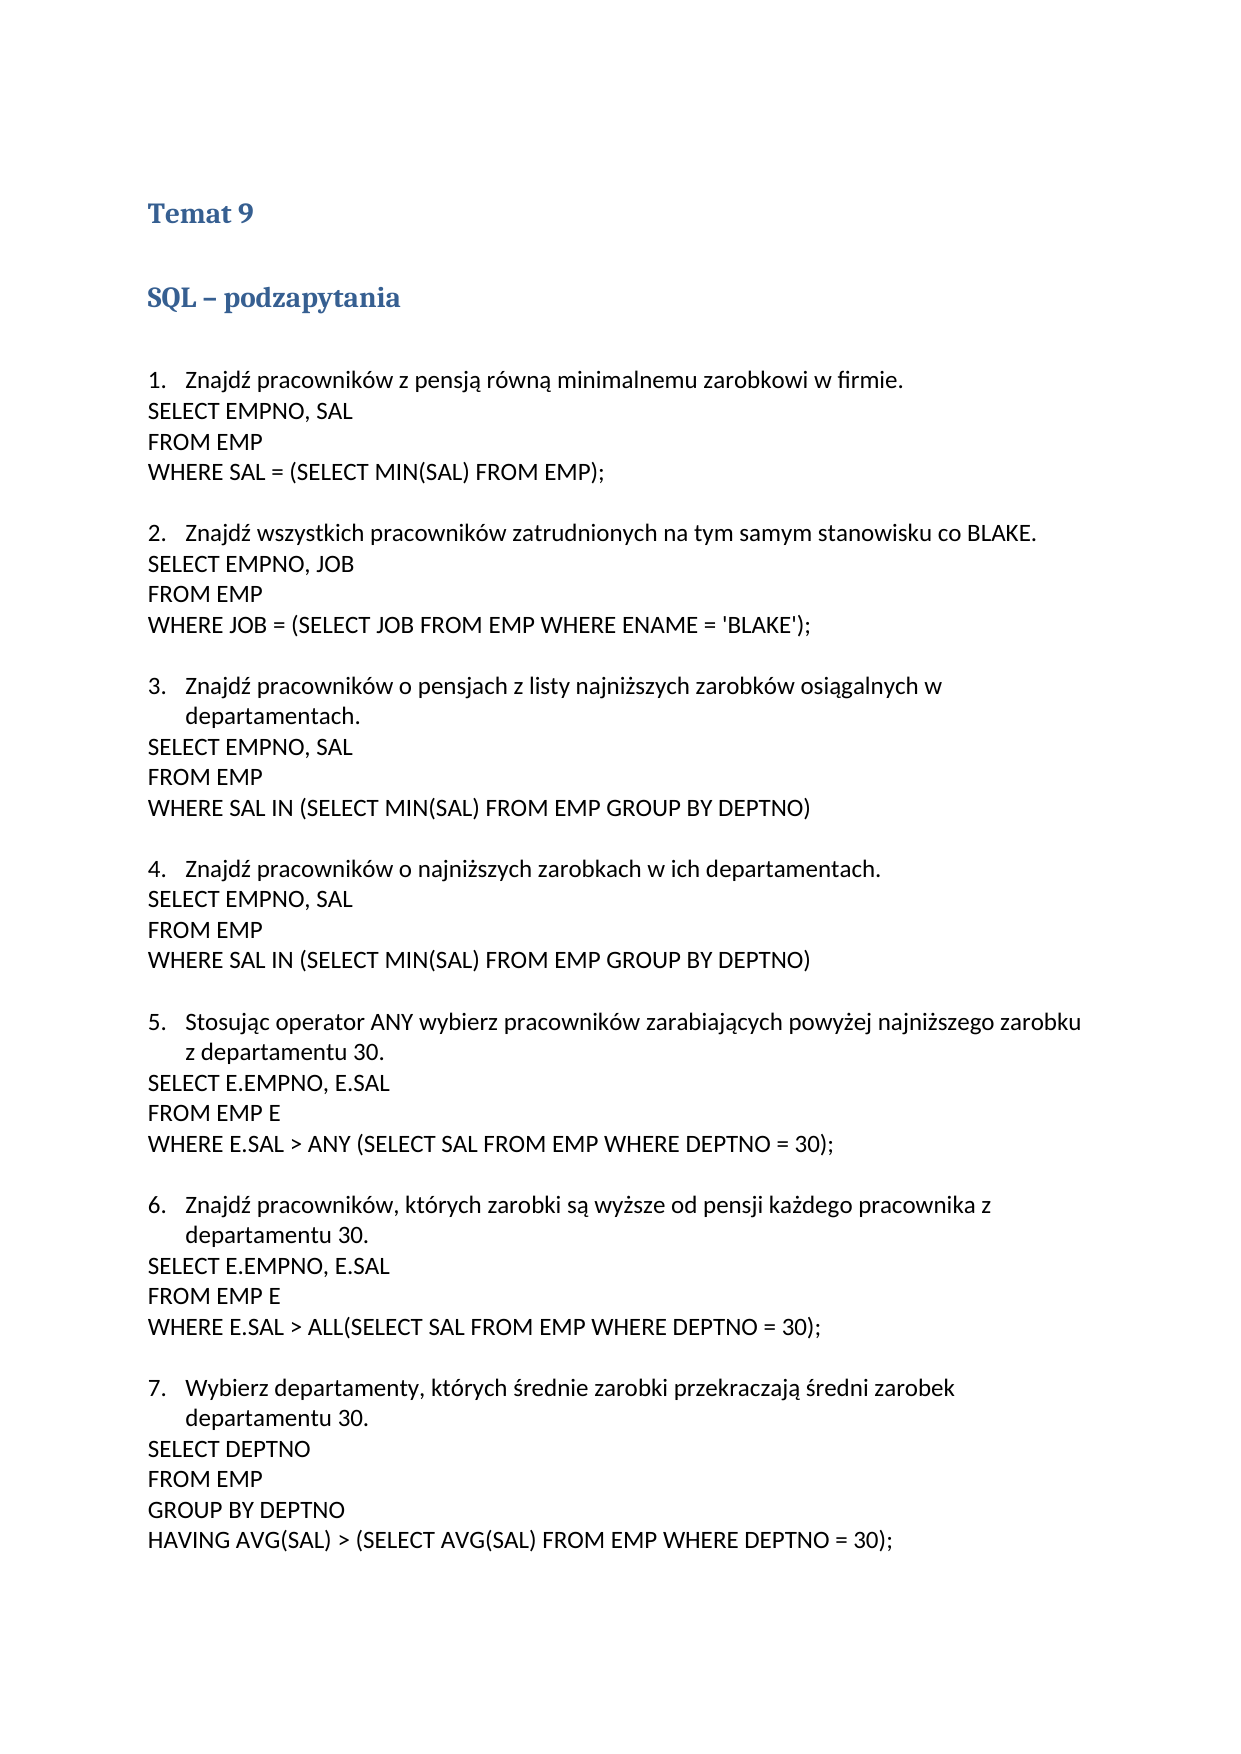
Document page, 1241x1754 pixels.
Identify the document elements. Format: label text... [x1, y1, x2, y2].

list Znajdź wszystkich pracowników zatrudnionych na tym samym stanowisku co BLAKE. [148, 517, 1093, 548]
text FROM EMP [148, 578, 1093, 609]
text SELECT EMPNO, SAL [148, 731, 1093, 761]
text WHERE SAL IN (SELECT MIN(SAL) FROM EMP GROUP BY DEPTNO) [148, 792, 1093, 822]
list Znajdź pracowników o najniższych zarobkach w ich departamentach. [148, 853, 1093, 883]
subtitle Temat 9 [148, 198, 1093, 231]
text WHERE JOB = (SELECT JOB FROM EMP WHERE ENAME = 'BLAKE'); [148, 609, 1093, 639]
text WHERE E.SAL > ANY (SELECT SAL FROM EMP WHERE DEPTNO = 30); [148, 1128, 1093, 1158]
text SELECT EMPNO, SAL [148, 395, 1093, 426]
text FROM EMP [148, 426, 1093, 456]
text FROM EMP [148, 761, 1093, 792]
text SELECT EMPNO, JOB [148, 548, 1093, 578]
text FROM EMP [148, 914, 1093, 944]
text GROUP BY DEPTNO [148, 1494, 1093, 1524]
text FROM EMP [148, 1463, 1093, 1494]
list Wybierz departamenty, których średnie zarobki przekraczają średni zarobek departamentu 30. [148, 1372, 1093, 1433]
text WHERE SAL = (SELECT MIN(SAL) FROM EMP); [148, 456, 1093, 487]
subtitle SQL – podzapytania [148, 281, 1093, 315]
text FROM EMP E [148, 1097, 1093, 1128]
text HAVING AVG(SAL) > (SELECT AVG(SAL) FROM EMP WHERE DEPTNO = 30); [148, 1524, 1093, 1555]
text SELECT E.EMPNO, E.SAL [148, 1067, 1093, 1097]
text SELECT EMPNO, SAL [148, 883, 1093, 914]
text SELECT DEPTNO [148, 1433, 1093, 1463]
text WHERE E.SAL > ALL(SELECT SAL FROM EMP WHERE DEPTNO = 30); [148, 1311, 1093, 1341]
text SELECT E.EMPNO, E.SAL [148, 1250, 1093, 1280]
text FROM EMP E [148, 1280, 1093, 1311]
list Znajdź pracowników, których zarobki są wyższe od pensji każdego pracownika z departamentu 30. [148, 1189, 1093, 1250]
list Znajdź pracowników z pensją równą minimalnemu zarobkowi w firmie. [148, 365, 1093, 395]
text WHERE SAL IN (SELECT MIN(SAL) FROM EMP GROUP BY DEPTNO) [148, 944, 1093, 975]
list Znajdź pracowników o pensjach z listy najniższych zarobków osiągalnych w departamentach. [148, 670, 1093, 731]
list Stosując operator ANY wybierz pracowników zarabiających powyżej najniższego zarobku z departamentu 30. [148, 1006, 1093, 1067]
